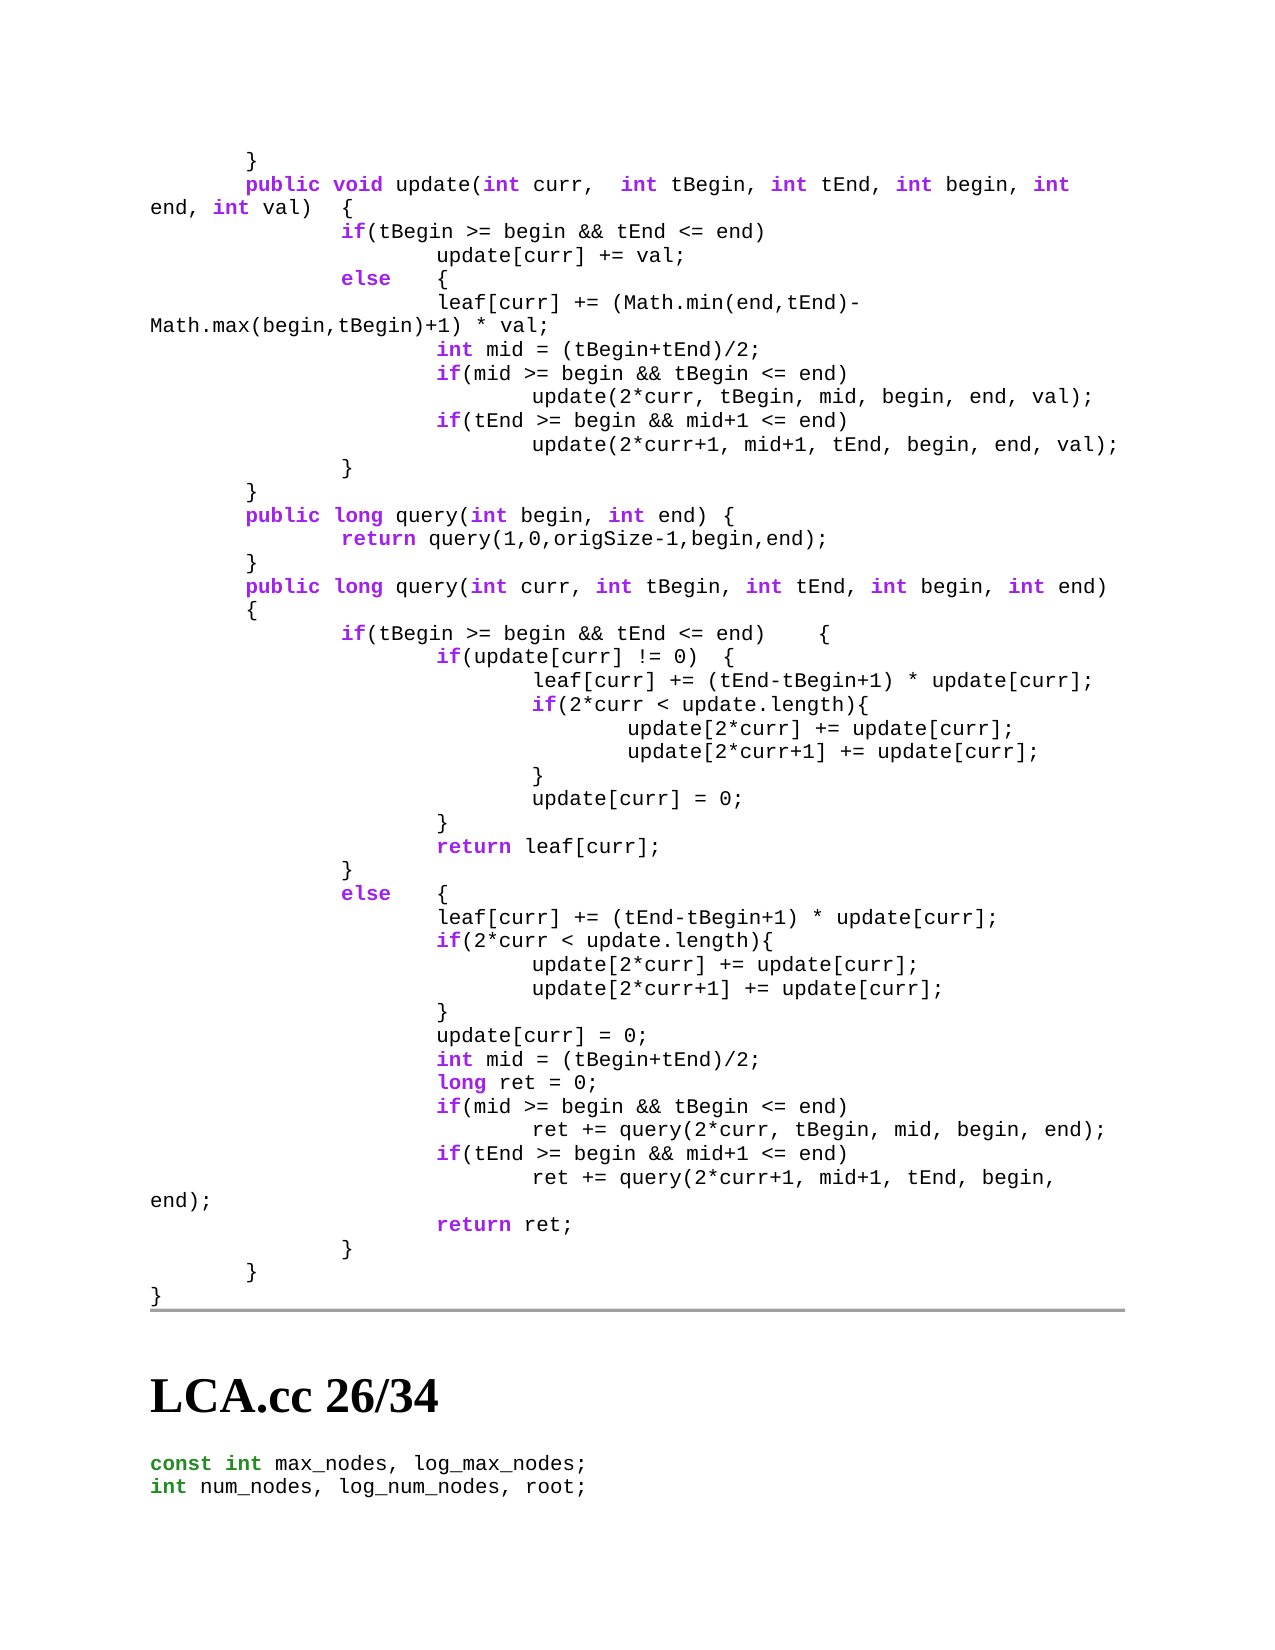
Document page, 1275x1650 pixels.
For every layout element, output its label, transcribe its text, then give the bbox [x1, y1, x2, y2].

text } [150, 1238, 1125, 1261]
text public long query(int begin, int end) { [150, 505, 1125, 528]
text ret += query(2*curr, tBegin, mid, begin, end); [150, 1119, 1125, 1143]
text } [150, 1285, 1125, 1308]
text } [150, 457, 1125, 481]
text public void update(int curr, int tBegin, int tEnd, int begin, int end, int val) { [150, 174, 1125, 221]
text return query(1,0,origSize-1,begin,end); [150, 528, 1125, 552]
text update[curr] = 0; [150, 1025, 1125, 1048]
text if(mid >= begin && tBegin <= end) [150, 363, 1125, 386]
text public long query(int curr, int tBegin, int tEnd, int begin, int end) { [150, 576, 1125, 623]
text if(2*curr < update.length){ [150, 930, 1125, 954]
text if(tEnd >= begin && mid+1 <= end) [150, 410, 1125, 434]
text int mid = (tBegin+tEnd)/2; [150, 339, 1125, 363]
text } [150, 481, 1125, 505]
text } [150, 765, 1125, 788]
text update[2*curr] += update[curr]; [150, 717, 1125, 741]
text } [150, 812, 1125, 836]
text update[curr] = 0; [150, 788, 1125, 812]
text else { [150, 883, 1125, 907]
text } [150, 859, 1125, 883]
text else { [150, 268, 1125, 292]
text } [150, 552, 1125, 576]
text update[curr] += val; [150, 244, 1125, 268]
text return ret; [150, 1214, 1125, 1238]
text update[2*curr+1] += update[curr]; [150, 741, 1125, 765]
text if(mid >= begin && tBegin <= end) [150, 1096, 1125, 1119]
text int num_nodes, log_num_nodes, root; [150, 1476, 1125, 1500]
text } [150, 1001, 1125, 1025]
text if(update[curr] != 0) { [150, 647, 1125, 670]
text update(2*curr+1, mid+1, tEnd, begin, end, val); [150, 434, 1125, 457]
text LCA.cc 26/34 [150, 1366, 1125, 1423]
text leaf[curr] += (Math.min(end,tEnd)-Math.max(begin,tBegin)+1) * val; [150, 292, 1125, 339]
text if(2*curr < update.length){ [150, 694, 1125, 717]
text if(tBegin >= begin && tEnd <= end) { [150, 623, 1125, 647]
text update(2*curr, tBegin, mid, begin, end, val); [150, 386, 1125, 410]
text leaf[curr] += (tEnd-tBegin+1) * update[curr]; [150, 907, 1125, 930]
text if(tEnd >= begin && mid+1 <= end) [150, 1143, 1125, 1167]
text update[2*curr] += update[curr]; [150, 954, 1125, 978]
text ret += query(2*curr+1, mid+1, tEnd, begin, end); [150, 1167, 1125, 1214]
text update[2*curr+1] += update[curr]; [150, 978, 1125, 1001]
text long ret = 0; [150, 1072, 1125, 1096]
text leaf[curr] += (tEnd-tBegin+1) * update[curr]; [150, 670, 1125, 694]
text const int max_nodes, log_max_nodes; [150, 1452, 1125, 1476]
text if(tBegin >= begin && tEnd <= end) [150, 221, 1125, 244]
text return leaf[curr]; [150, 836, 1125, 859]
text } [150, 1261, 1125, 1285]
text } [150, 150, 1125, 174]
text int mid = (tBegin+tEnd)/2; [150, 1048, 1125, 1072]
